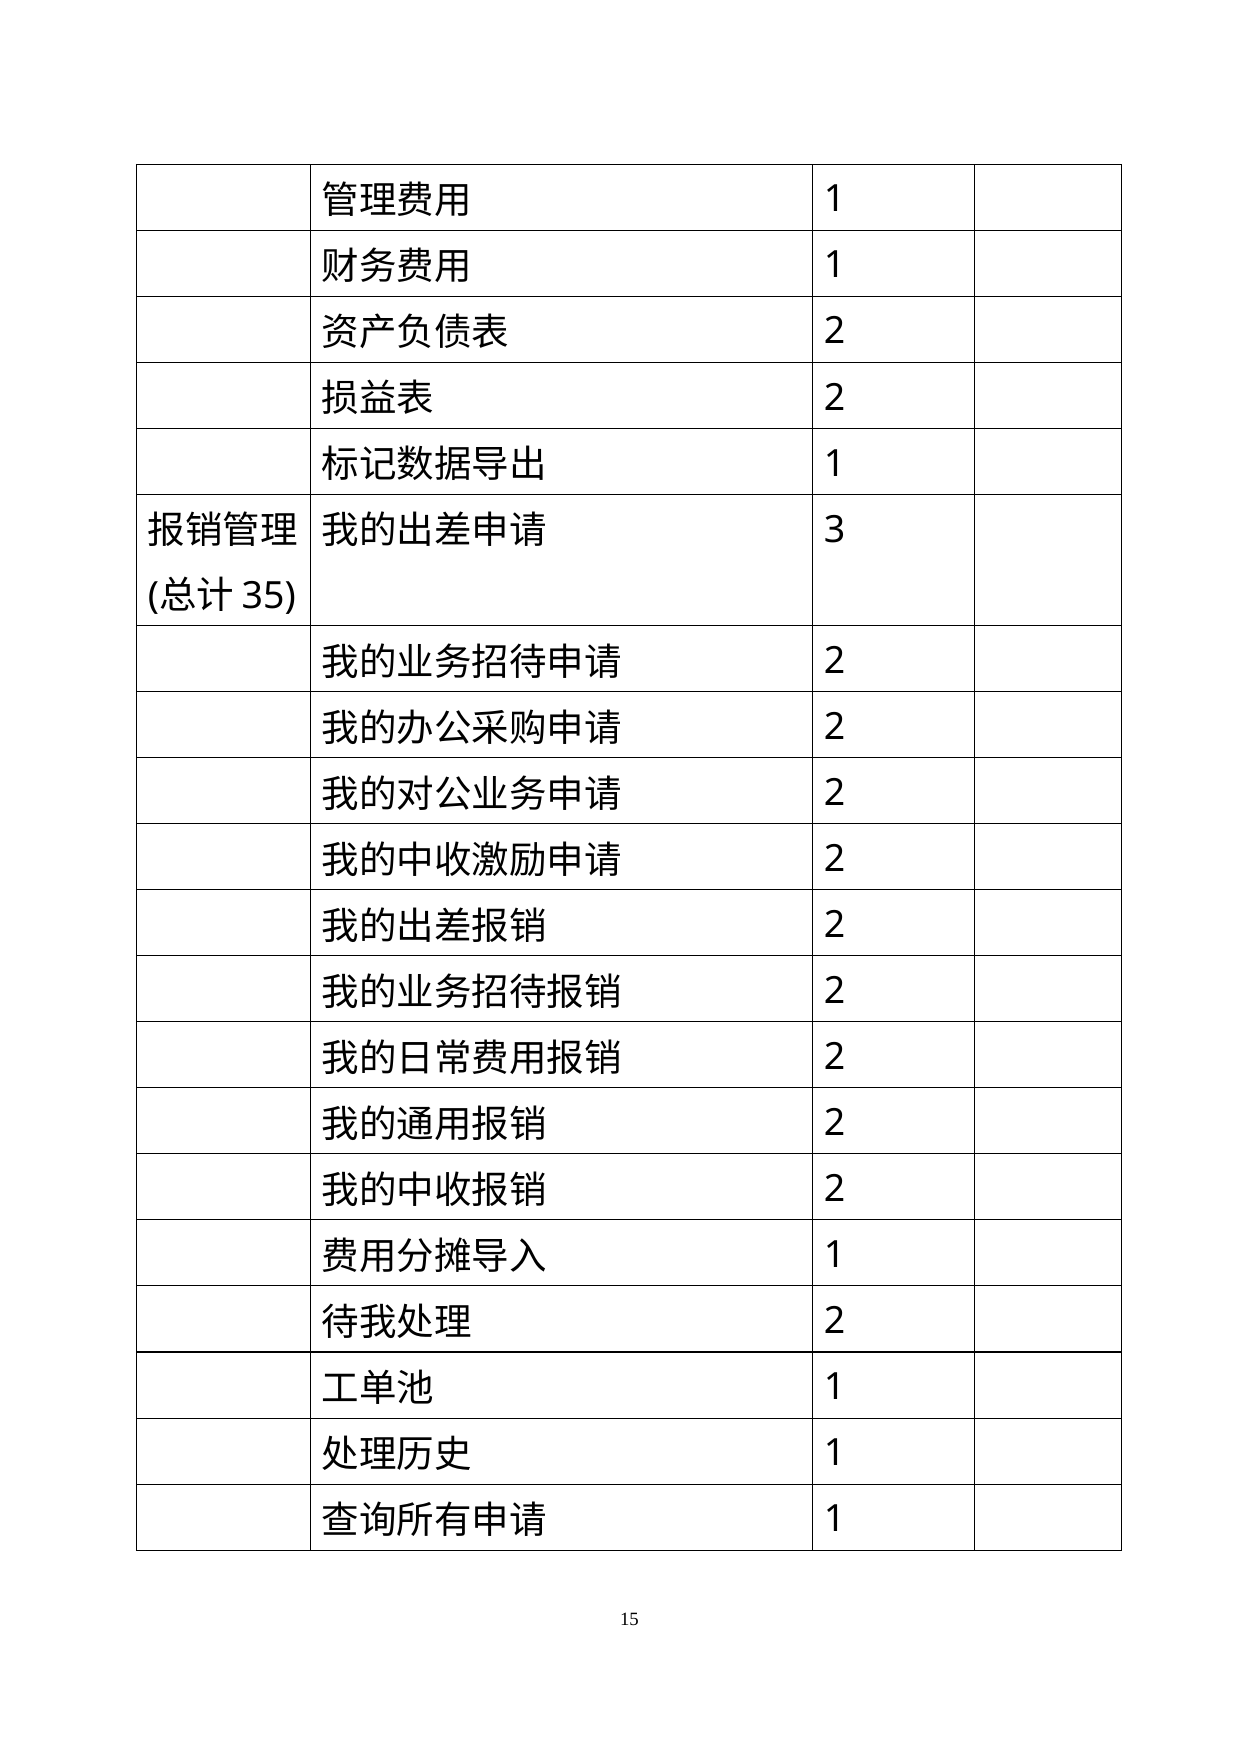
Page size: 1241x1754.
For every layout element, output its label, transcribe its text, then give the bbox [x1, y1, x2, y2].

table_cell [137, 297, 310, 362]
table_cell [975, 1353, 1121, 1417]
table_cell 我的业务招待申请 [311, 626, 812, 691]
table_cell 损益表 [311, 363, 812, 428]
table_cell 2 [813, 1286, 974, 1351]
table_cell [137, 231, 310, 296]
table_cell [975, 231, 1121, 296]
table_cell [137, 626, 310, 691]
table_cell [137, 1088, 310, 1153]
table_cell 费用分摊导入 [311, 1220, 812, 1285]
table_cell 2 [813, 363, 974, 428]
table_cell [975, 363, 1121, 428]
table_cell [975, 1485, 1121, 1549]
table_cell 我的业务招待报销 [311, 956, 812, 1021]
table_cell 2 [813, 824, 974, 889]
table_cell 标记数据导出 [311, 429, 812, 494]
table_cell 1 [813, 1220, 974, 1285]
table_cell 报销管理 (总计35) [137, 495, 310, 625]
table_cell 2 [813, 692, 974, 757]
table_cell [975, 1419, 1121, 1483]
table_cell [137, 1154, 310, 1219]
table_cell 财务费用 [311, 231, 812, 296]
table_cell 我的中收报销 [311, 1154, 812, 1219]
table_cell [137, 1419, 310, 1483]
table_cell 2 [813, 1154, 974, 1219]
table_cell [975, 824, 1121, 889]
table_cell [975, 692, 1121, 757]
table_cell [975, 1220, 1121, 1285]
table_cell [975, 1022, 1121, 1087]
table_cell 我的中收激励申请 [311, 824, 812, 889]
table_cell [975, 495, 1121, 625]
table_cell [137, 692, 310, 757]
table_cell 查询所有申请 [311, 1485, 812, 1549]
table_cell [975, 1088, 1121, 1153]
table_cell 我的对公业务申请 [311, 758, 812, 823]
table_cell [137, 1353, 310, 1417]
table_cell 2 [813, 626, 974, 691]
table_cell [137, 758, 310, 823]
table_cell 2 [813, 956, 974, 1021]
table_cell 工单池 [311, 1353, 812, 1417]
table_cell 我的出差报销 [311, 890, 812, 955]
table_cell 3 [813, 495, 974, 625]
table_cell 我的日常费用报销 [311, 1022, 812, 1087]
table_cell 1 [813, 231, 974, 296]
table_cell [137, 956, 310, 1021]
table_cell 1 [813, 1419, 974, 1483]
table_cell [137, 890, 310, 955]
table_cell [975, 626, 1121, 691]
table_cell 我的办公采购申请 [311, 692, 812, 757]
table_cell 资产负债表 [311, 297, 812, 362]
table_cell 待我处理 [311, 1286, 812, 1351]
table_cell [137, 824, 310, 889]
table_cell 1 [813, 165, 974, 230]
table_cell [975, 1286, 1121, 1351]
table_cell [975, 890, 1121, 955]
table_cell [975, 1154, 1121, 1219]
table_cell [975, 165, 1121, 230]
table_cell 2 [813, 890, 974, 955]
table_cell 1 [813, 1353, 974, 1417]
table_cell 2 [813, 1022, 974, 1087]
table_cell [137, 363, 310, 428]
table_cell [975, 758, 1121, 823]
table_cell 2 [813, 1088, 974, 1153]
table_cell [137, 1220, 310, 1285]
table_cell 管理费用 [311, 165, 812, 230]
table_cell [137, 1485, 310, 1549]
table_cell [975, 297, 1121, 362]
table_cell [137, 429, 310, 494]
table_cell [975, 956, 1121, 1021]
table_cell 2 [813, 758, 974, 823]
table_cell 1 [813, 1485, 974, 1549]
table_cell 2 [813, 297, 974, 362]
table_cell 我的出差申请 [311, 495, 812, 625]
table_cell 我的通用报销 [311, 1088, 812, 1153]
table_cell [137, 1286, 310, 1351]
table_cell [137, 1022, 310, 1087]
table_cell 1 [813, 429, 974, 494]
table_cell [975, 429, 1121, 494]
table_cell [137, 165, 310, 230]
table_cell 处理历史 [311, 1419, 812, 1483]
